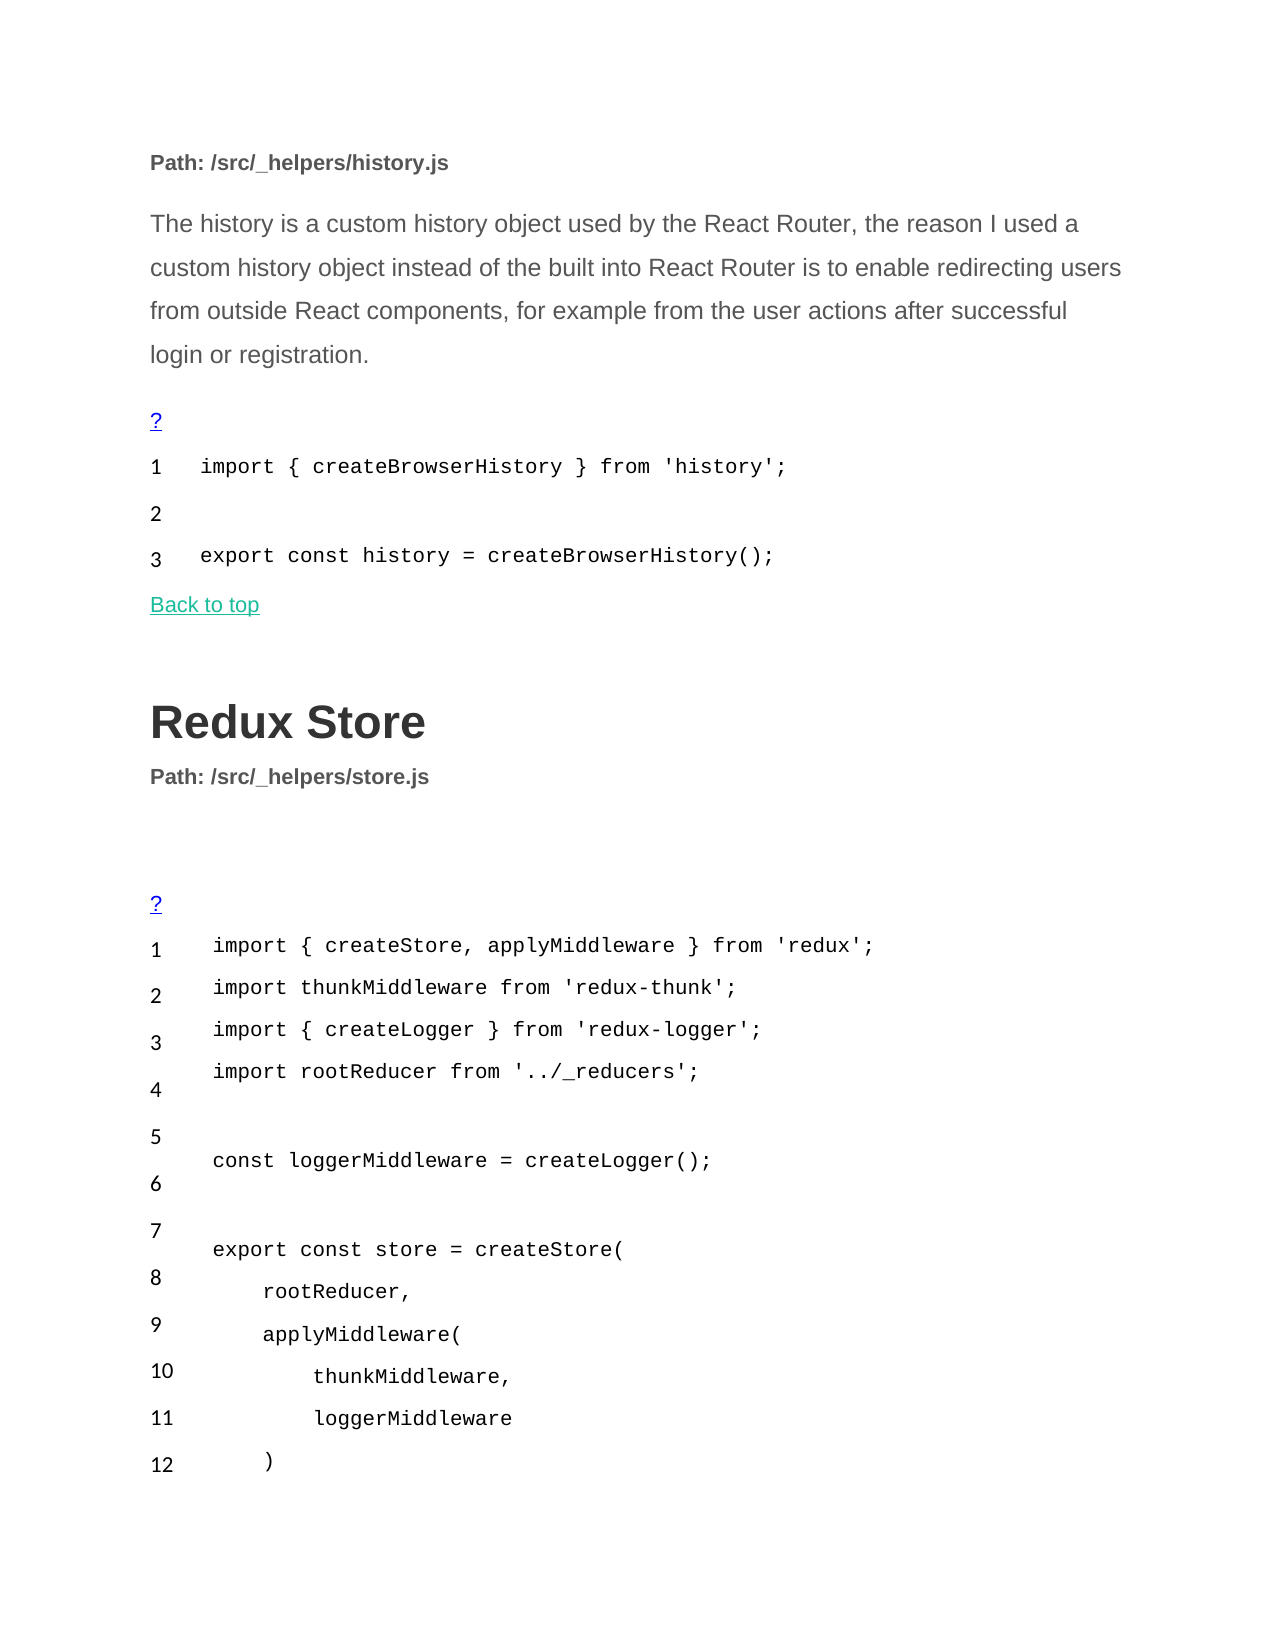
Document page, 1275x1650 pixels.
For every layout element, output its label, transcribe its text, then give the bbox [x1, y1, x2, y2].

text The history is a custom history object used by the React Router, the reason I used a custom history object instead of the built into React Router is to enable redirecting users from outside React components, for example from the user actions after successful login or registration. [150, 194, 1125, 369]
table_header import { createBrowserHistory } from 'history'; export const history = createBrowserHistory(); [200, 452, 1275, 592]
text Path: /src/_helpers/history.js [150, 150, 1125, 175]
text Path: /src/_helpers/store.js [150, 764, 1125, 789]
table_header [213, 935, 1275, 1497]
text ? [150, 891, 1125, 916]
subtitle Redux Store [150, 694, 1125, 748]
text Back to top [150, 592, 1125, 617]
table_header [150, 935, 212, 1497]
table_header 1 2 3 [150, 452, 200, 592]
text ? [150, 408, 1125, 433]
